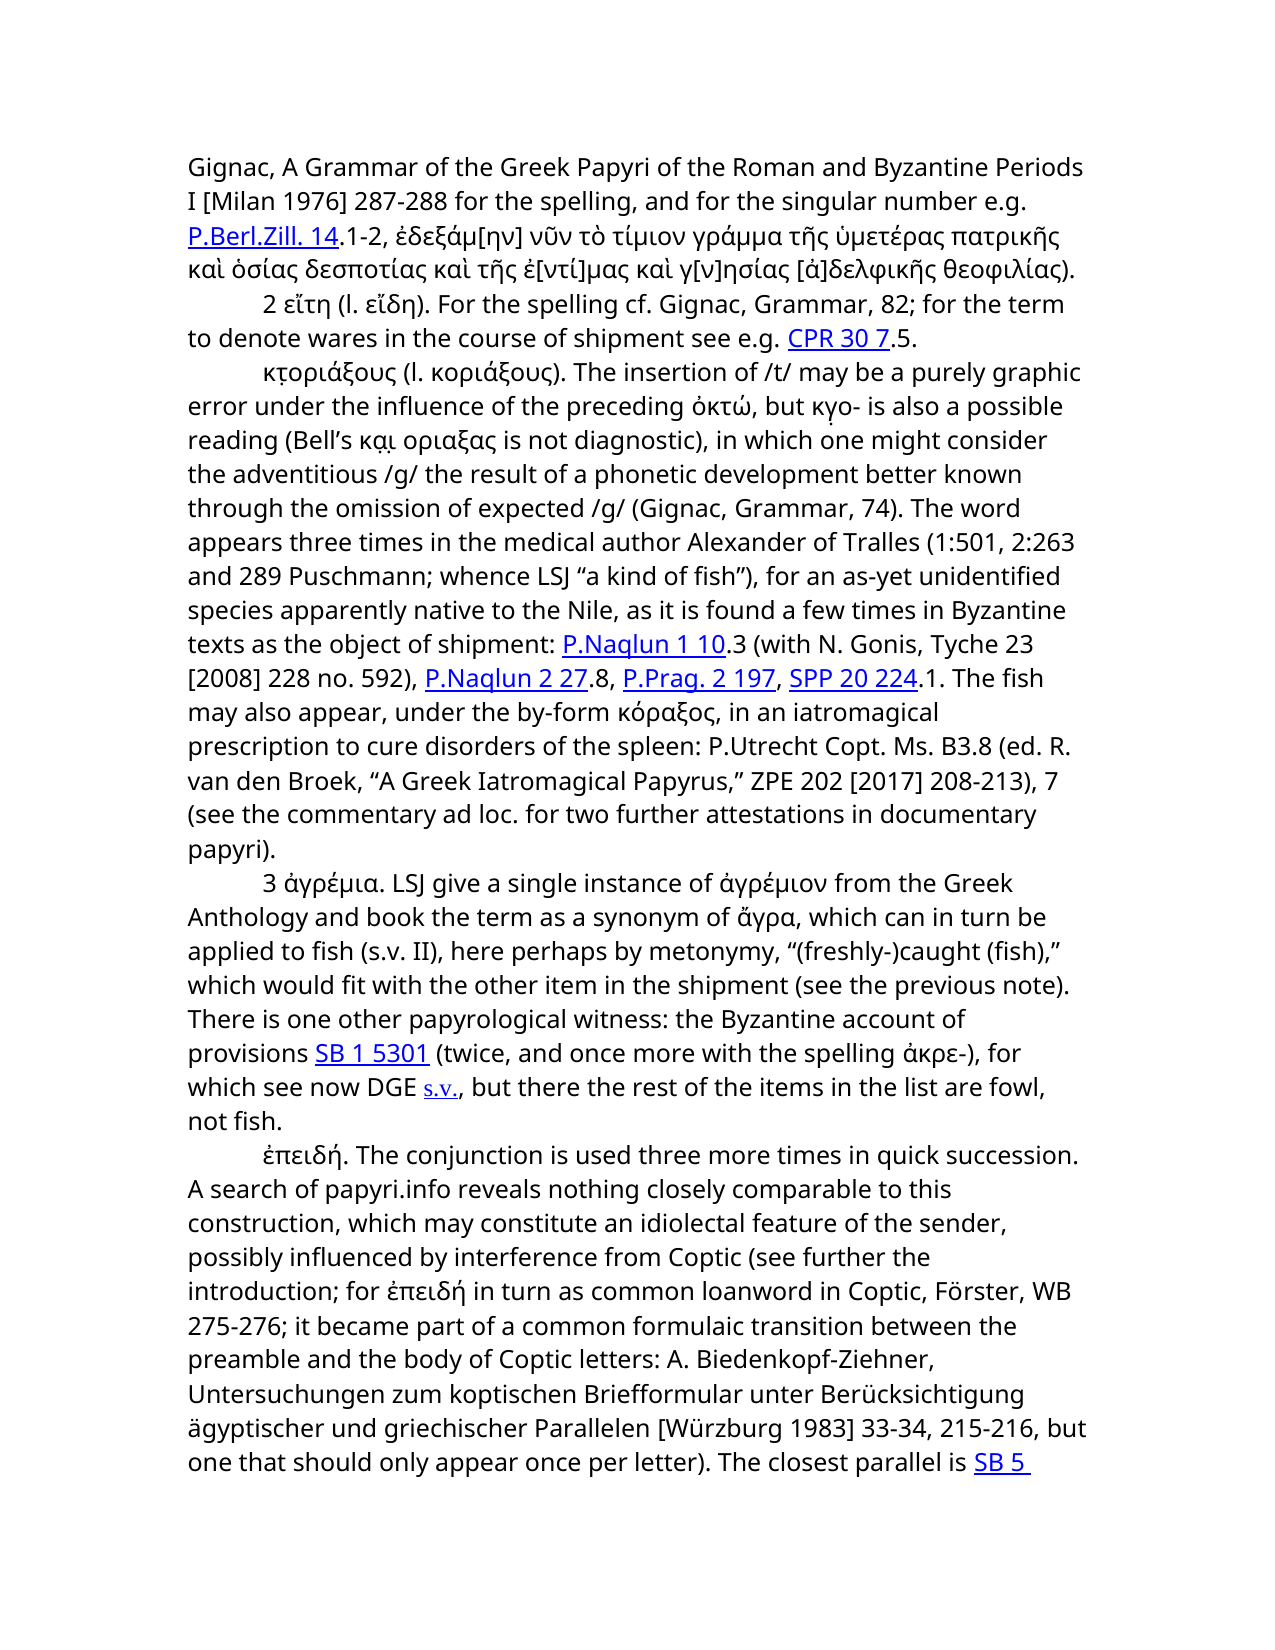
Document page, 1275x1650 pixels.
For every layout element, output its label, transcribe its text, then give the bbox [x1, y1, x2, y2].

text 2 εἴτη (l. εἴδη). For the spelling cf. Gignac, Grammar, 82; for the term to denote wares in the course of shipment see e.g. CPR 30 7.5. [187, 286, 1087, 354]
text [187, 1138, 1087, 1478]
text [187, 150, 1087, 286]
text 3 ἀγρέμια. LSJ give a single instance of ἀγρέμιον from the Greek Anthology and book the term as a synonym of ἄγρα, which can in turn be applied to fish (s.v. II), here perhaps by metonymy, “(freshly-)caught (fish),” which would fit with the other item in the shipment (see the previous note). There is one other papyrological witness: the Byzantine account of provisions SB 1 5301 (twice, and once more with the spelling ἀκρε‑), for which see now DGE s.v., but there the rest of the items in the list are fowl, not fish. [187, 865, 1087, 1138]
text κτ̣οριάξους (l. κοριάξους). The insertion of /t/ may be a purely graphic error under the influence of the preceding ὀκτώ, but κγ̣ο- is also a possible reading (Bell’s κα̣ι̣ οριαξας is not diagnostic), in which one might consider the adventitious /g/ the result of a phonetic development better known through the omission of expected /g/ (Gignac, Grammar, 74). The word appears three times in the medical author Alexander of Tralles (1:501, 2:263 and 289 Puschmann; whence LSJ “a kind of fish”), for an as-yet unidentified species apparently native to the Nile, as it is found a few times in Byzantine texts as the object of shipment: P.Naqlun 1 10.3 (with N. Gonis, Tyche 23 [2008] 228 no. 592), P.Naqlun 2 27.8, P.Prag. 2 197, SPP 20 224.1. The fish may also appear, under the by-form κόραξος, in an iatromagical prescription to cure disorders of the spleen: P.Utrecht Copt. Ms. B3.8 (ed. R. van den Broek, “A Greek Iatromagical Papyrus,” ZPE 202 [2017] 208-213), 7 (see the commentary ad loc. for two further attestations in documentary papyri). [187, 354, 1087, 865]
